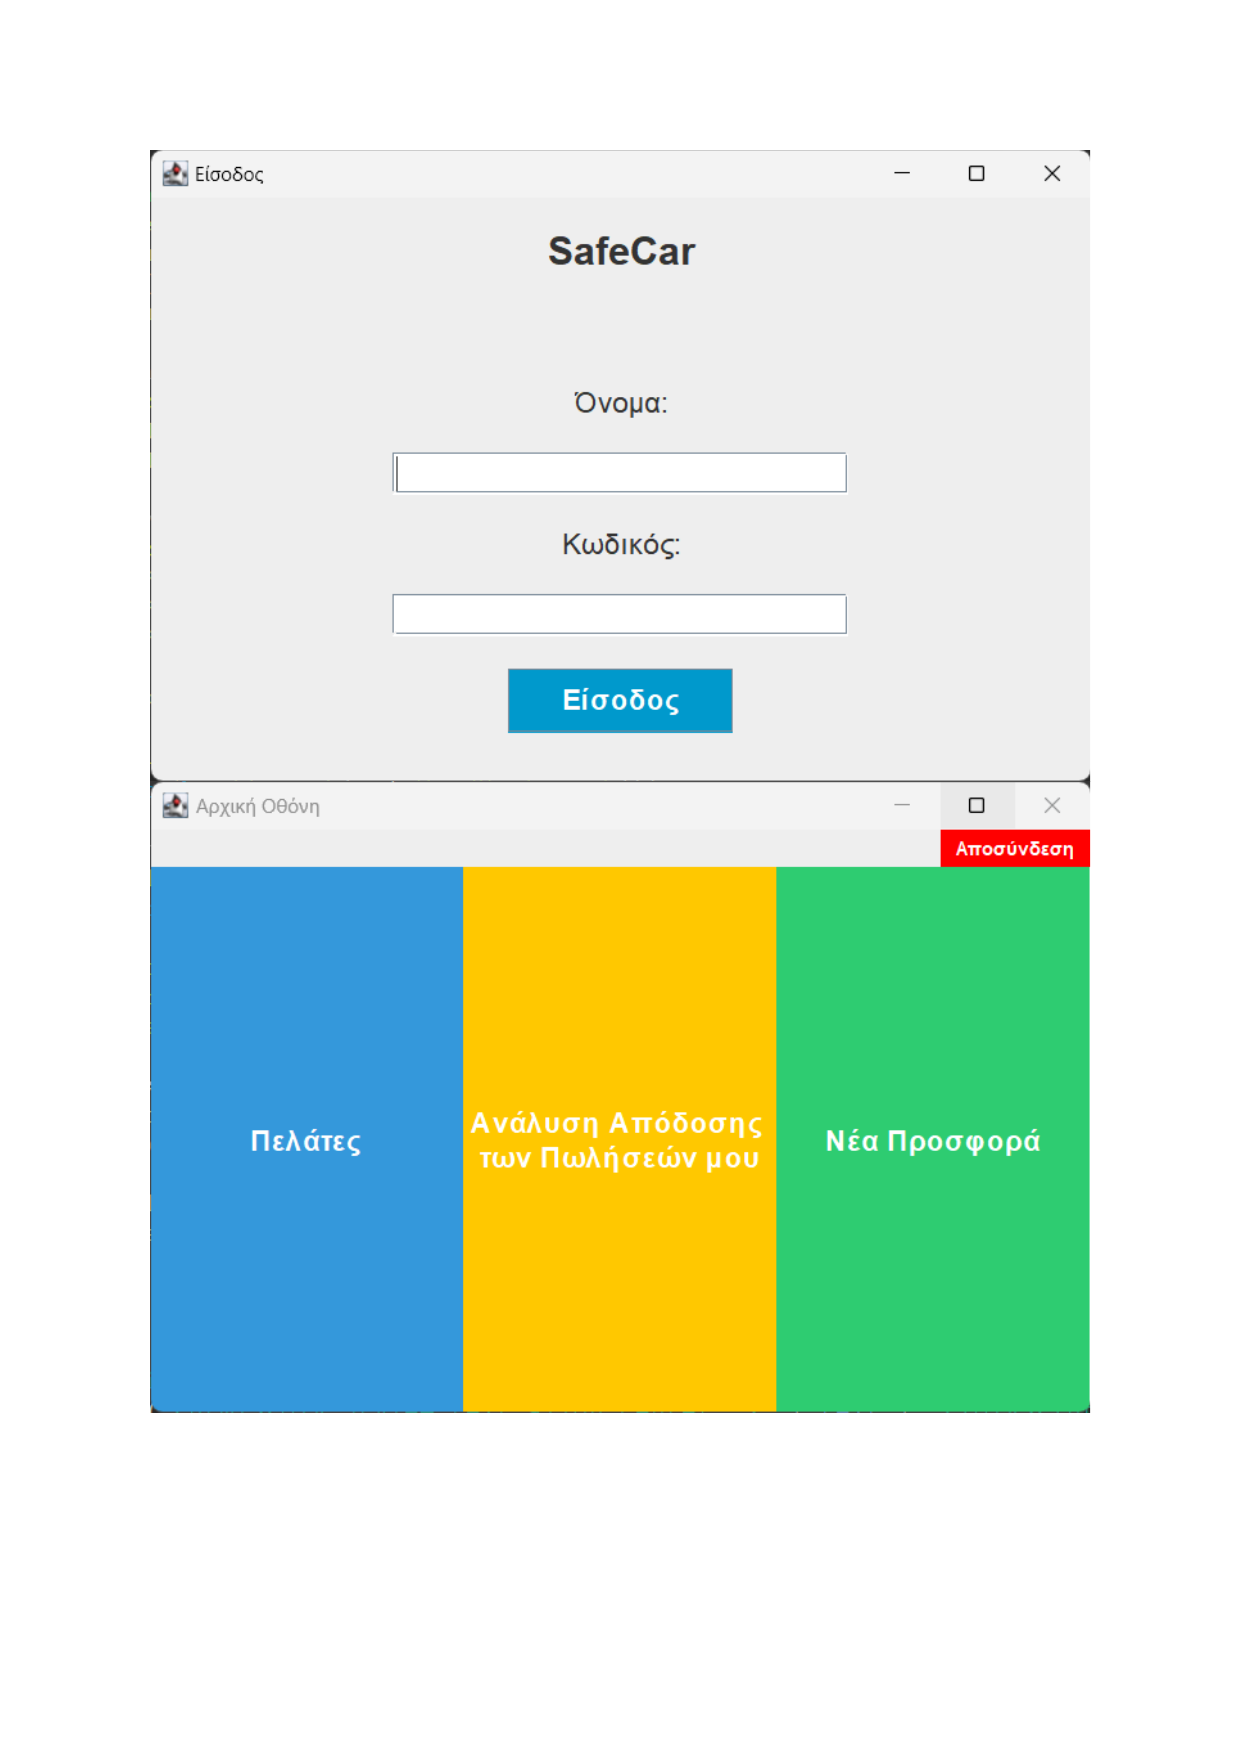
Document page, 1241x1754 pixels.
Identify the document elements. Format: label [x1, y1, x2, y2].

picture [150, 150, 1091, 1413]
